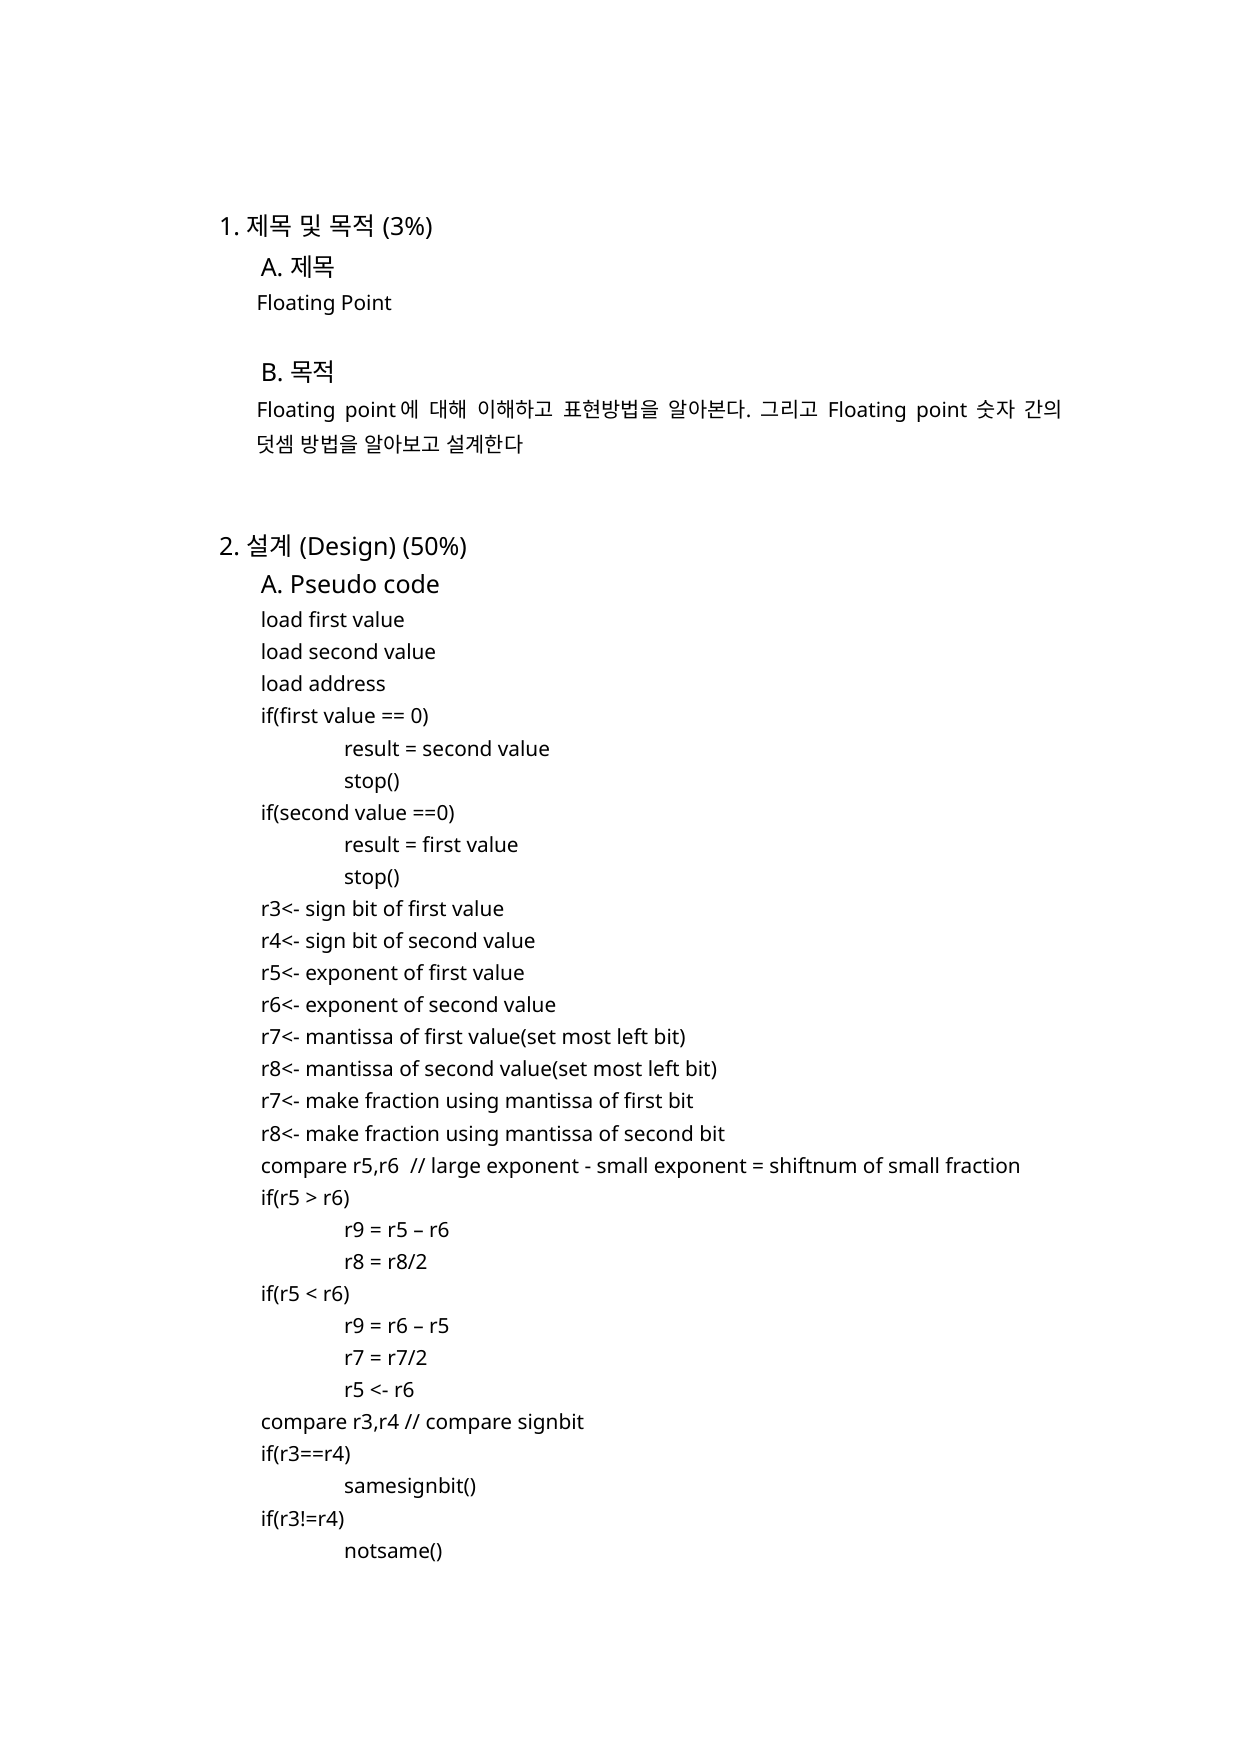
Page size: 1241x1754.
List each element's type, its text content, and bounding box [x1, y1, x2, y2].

list r5<- exponent of first value [261, 958, 1063, 987]
list r7<- mantissa of first value(set most left bit) [261, 1022, 1063, 1051]
list 제목 및 목적 (3%) [154, 207, 1063, 243]
list if(r3==r4) [261, 1439, 1063, 1468]
list r7 = r7/2 [261, 1343, 1063, 1372]
list load first value [261, 605, 1063, 634]
list 제목 [261, 248, 1063, 284]
list result = first value [261, 830, 1063, 858]
list r6<- exponent of second value [261, 990, 1063, 1019]
list r8<- make fraction using mantissa of second bit [261, 1119, 1063, 1147]
list load address [261, 669, 1063, 698]
list compare r3,r4 // compare signbit [261, 1407, 1063, 1436]
list r4<- sign bit of second value [261, 926, 1063, 955]
list if(r3!=r4) [261, 1504, 1063, 1532]
list 설계 (Design) (50%) [219, 526, 1063, 562]
list Floating point에 대해 이해하고 표현방법을 알아본다. 그리고 Floating point 숫자 간의 덧셈 방법을 알아보고 설계한다 [256, 394, 1063, 458]
list r8 = r8/2 [261, 1247, 1063, 1276]
list Floating Point [256, 288, 1063, 317]
list notsame() [261, 1536, 1063, 1564]
list samesignbit() [261, 1472, 1063, 1500]
list stop() [261, 766, 1063, 794]
list compare r5,r6 // large exponent - small exponent = shiftnum of small fraction [261, 1151, 1063, 1179]
list r9 = r6 – r5 [261, 1311, 1063, 1340]
list Pseudo code [261, 567, 1063, 601]
list if(r5 > r6) [261, 1183, 1063, 1211]
list r7<- make fraction using mantissa of first bit [261, 1087, 1063, 1115]
list load second value [261, 637, 1063, 666]
list r3<- sign bit of first value [261, 894, 1063, 923]
list if(r5 < r6) [261, 1279, 1063, 1308]
list r5 <- r6 [261, 1375, 1063, 1404]
list result = second value [261, 734, 1063, 762]
list r8<- mantissa of second value(set most left bit) [261, 1054, 1063, 1083]
list stop() [261, 862, 1063, 891]
list if(first value == 0) [261, 702, 1063, 730]
list 목적 [261, 353, 1063, 389]
list if(second value ==0) [261, 798, 1063, 826]
list r9 = r5 – r6 [261, 1215, 1063, 1243]
